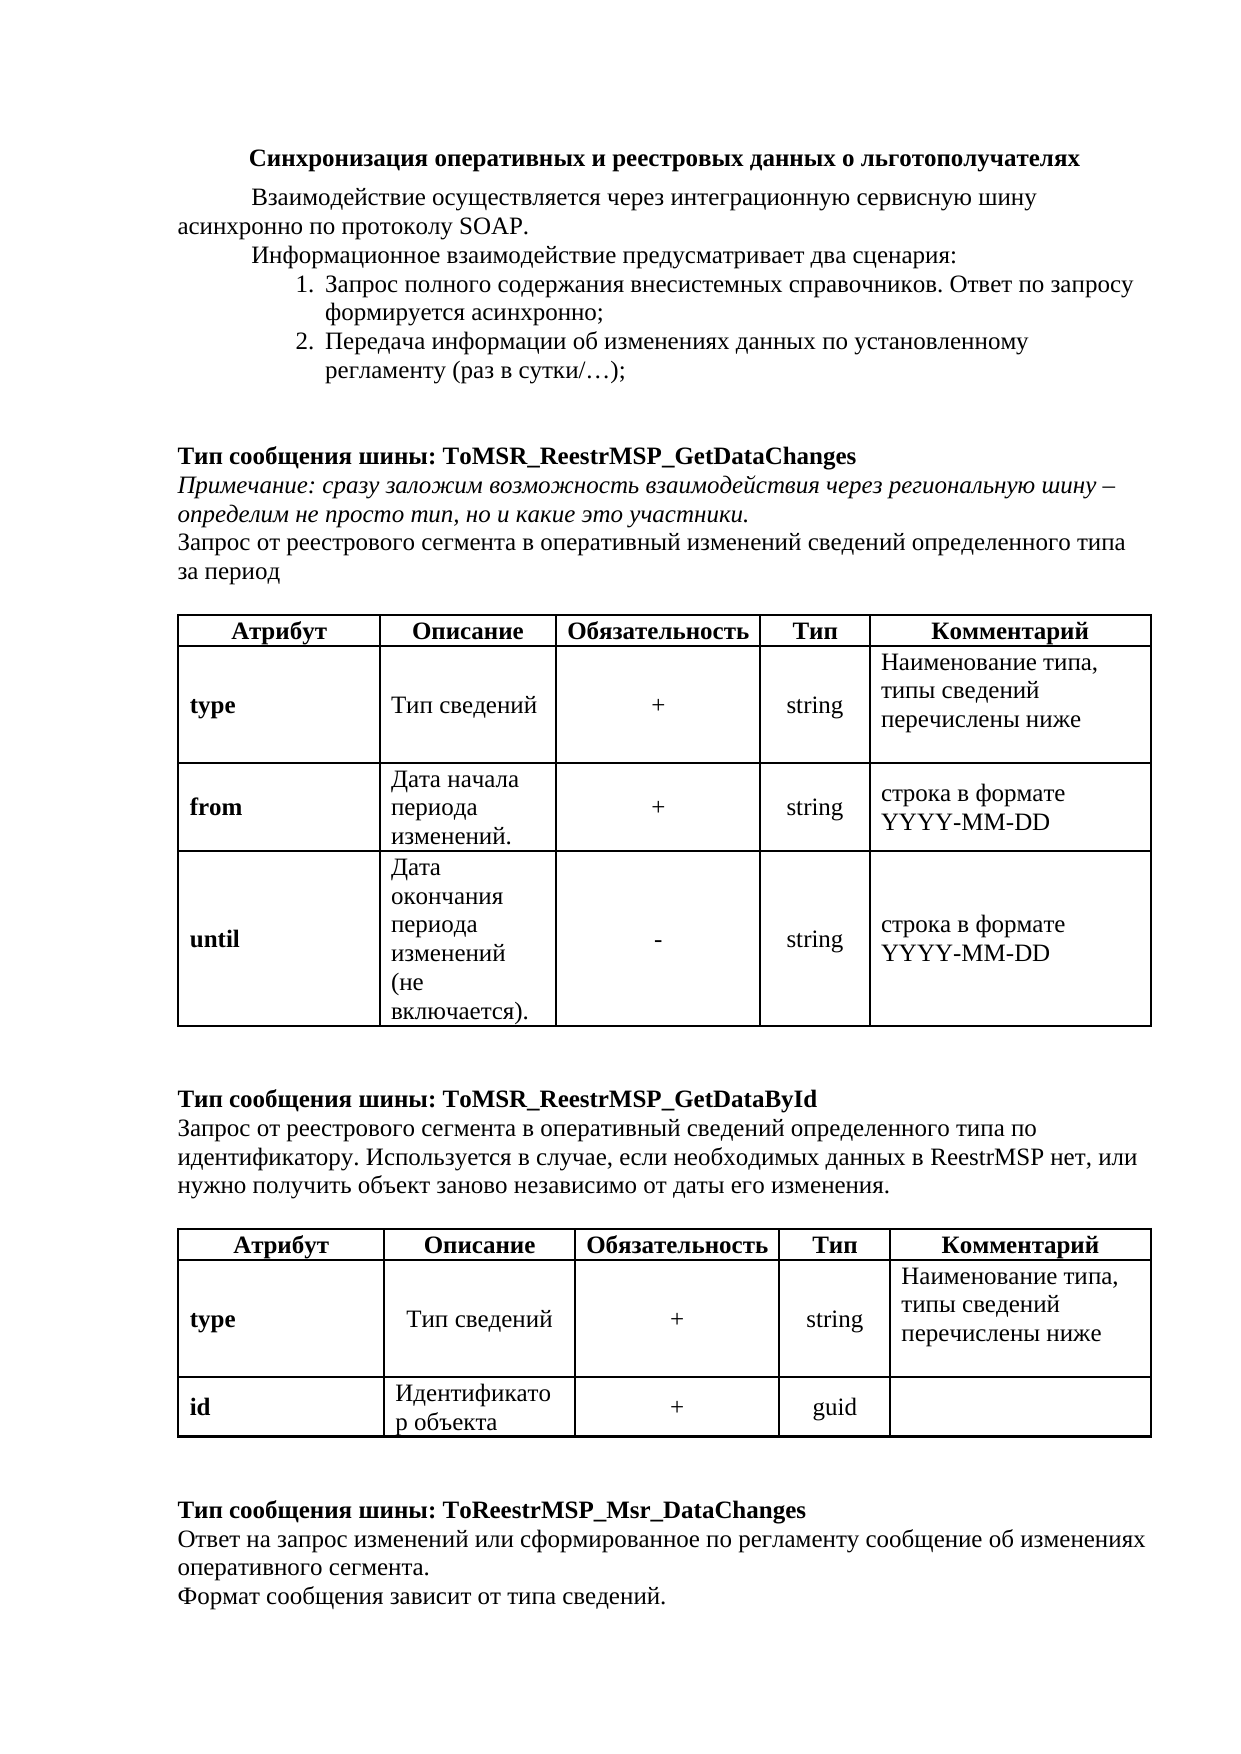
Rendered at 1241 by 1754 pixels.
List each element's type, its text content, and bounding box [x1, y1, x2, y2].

table_cell + [576, 1261, 778, 1376]
table_header Обязательность [576, 1230, 778, 1259]
table_cell from [179, 764, 379, 850]
table_cell Тип сведений [381, 647, 555, 762]
text Тип сообщения шины: ToMSR_ReestrMSP_GetDataChanges [177, 441, 1152, 470]
text Формат сообщения зависит от типа сведений. [177, 1581, 1152, 1610]
table_cell Наименование типа, типы сведений перечислены ниже [891, 1261, 1150, 1376]
table_cell Наименование типа, типы сведений перечислены ниже [871, 647, 1150, 762]
table_header Обязательность [557, 616, 759, 644]
table_cell строка в формате YYYY-MM-DD [871, 764, 1150, 850]
table_cell - [557, 852, 759, 1024]
table_cell + [576, 1378, 778, 1435]
table_cell until [179, 852, 379, 1024]
table_header Описание [385, 1230, 574, 1259]
text Запрос от реестрового сегмента в оперативный изменений сведений определенного типа за период [177, 527, 1152, 585]
table_header Тип [761, 616, 869, 644]
table_header Описание [381, 616, 555, 644]
text Информационное взаимодействие предусматривает два сценария: [177, 240, 1152, 269]
table_header Тип [780, 1230, 889, 1259]
table_header Атрибут [179, 1230, 383, 1259]
table_cell id [179, 1378, 383, 1435]
table_cell + [557, 647, 759, 762]
text Примечание: сразу заложим возможность взаимодействия через региональную шину – определим не просто тип, но и какие это участники. [177, 470, 1152, 527]
table_cell string [780, 1261, 889, 1376]
table_cell guid [780, 1378, 889, 1435]
table_cell string [761, 852, 869, 1024]
table_header Комментарий [891, 1230, 1150, 1259]
text 1. Запрос полного содержания внесистемных справочников. Ответ по запросу формируется асинхронно; [295, 269, 1152, 326]
text 2. Передача информации об изменениях данных по установленному регламенту (раз в сутки/…); [295, 326, 1152, 384]
text Ответ на запрос изменений или сформированное по регламенту сообщение об изменениях оперативного сегмента. [177, 1524, 1152, 1581]
text Запрос от реестрового сегмента в оперативный сведений определенного типа по идентификатору. Используется в случае, если необходимых данных в ReestrMSP нет, или нужно получить объект заново независимо от даты его изменения. [177, 1113, 1152, 1199]
table_cell [891, 1378, 1150, 1435]
table_header Комментарий [871, 616, 1150, 644]
table_cell string [761, 764, 869, 850]
table_cell type [179, 647, 379, 762]
table_cell строка в формате YYYY-MM-DD [871, 852, 1150, 1024]
text Синхронизация оперативных и реестровых данных о льготополучателях [177, 143, 1152, 172]
table_cell Тип сведений [385, 1261, 574, 1376]
table_header Атрибут [179, 616, 379, 644]
text Взаимодействие осуществляется через интеграционную сервисную шину асинхронно по протоколу SOAP. [177, 182, 1152, 240]
text Тип сообщения шины: ToMSR_ReestrMSP_GetDataById [177, 1084, 1152, 1113]
table_cell + [557, 764, 759, 850]
text Тип сообщения шины: ToReestrMSP_Msr_DataChanges [177, 1495, 1152, 1524]
table_cell Идентификатор объекта [385, 1378, 574, 1435]
table_cell type [179, 1261, 383, 1376]
table_cell string [761, 647, 869, 762]
table_cell Дата окончания периода изменений (не включается). [381, 852, 555, 1024]
table_cell Дата начала периода изменений. [381, 764, 555, 850]
